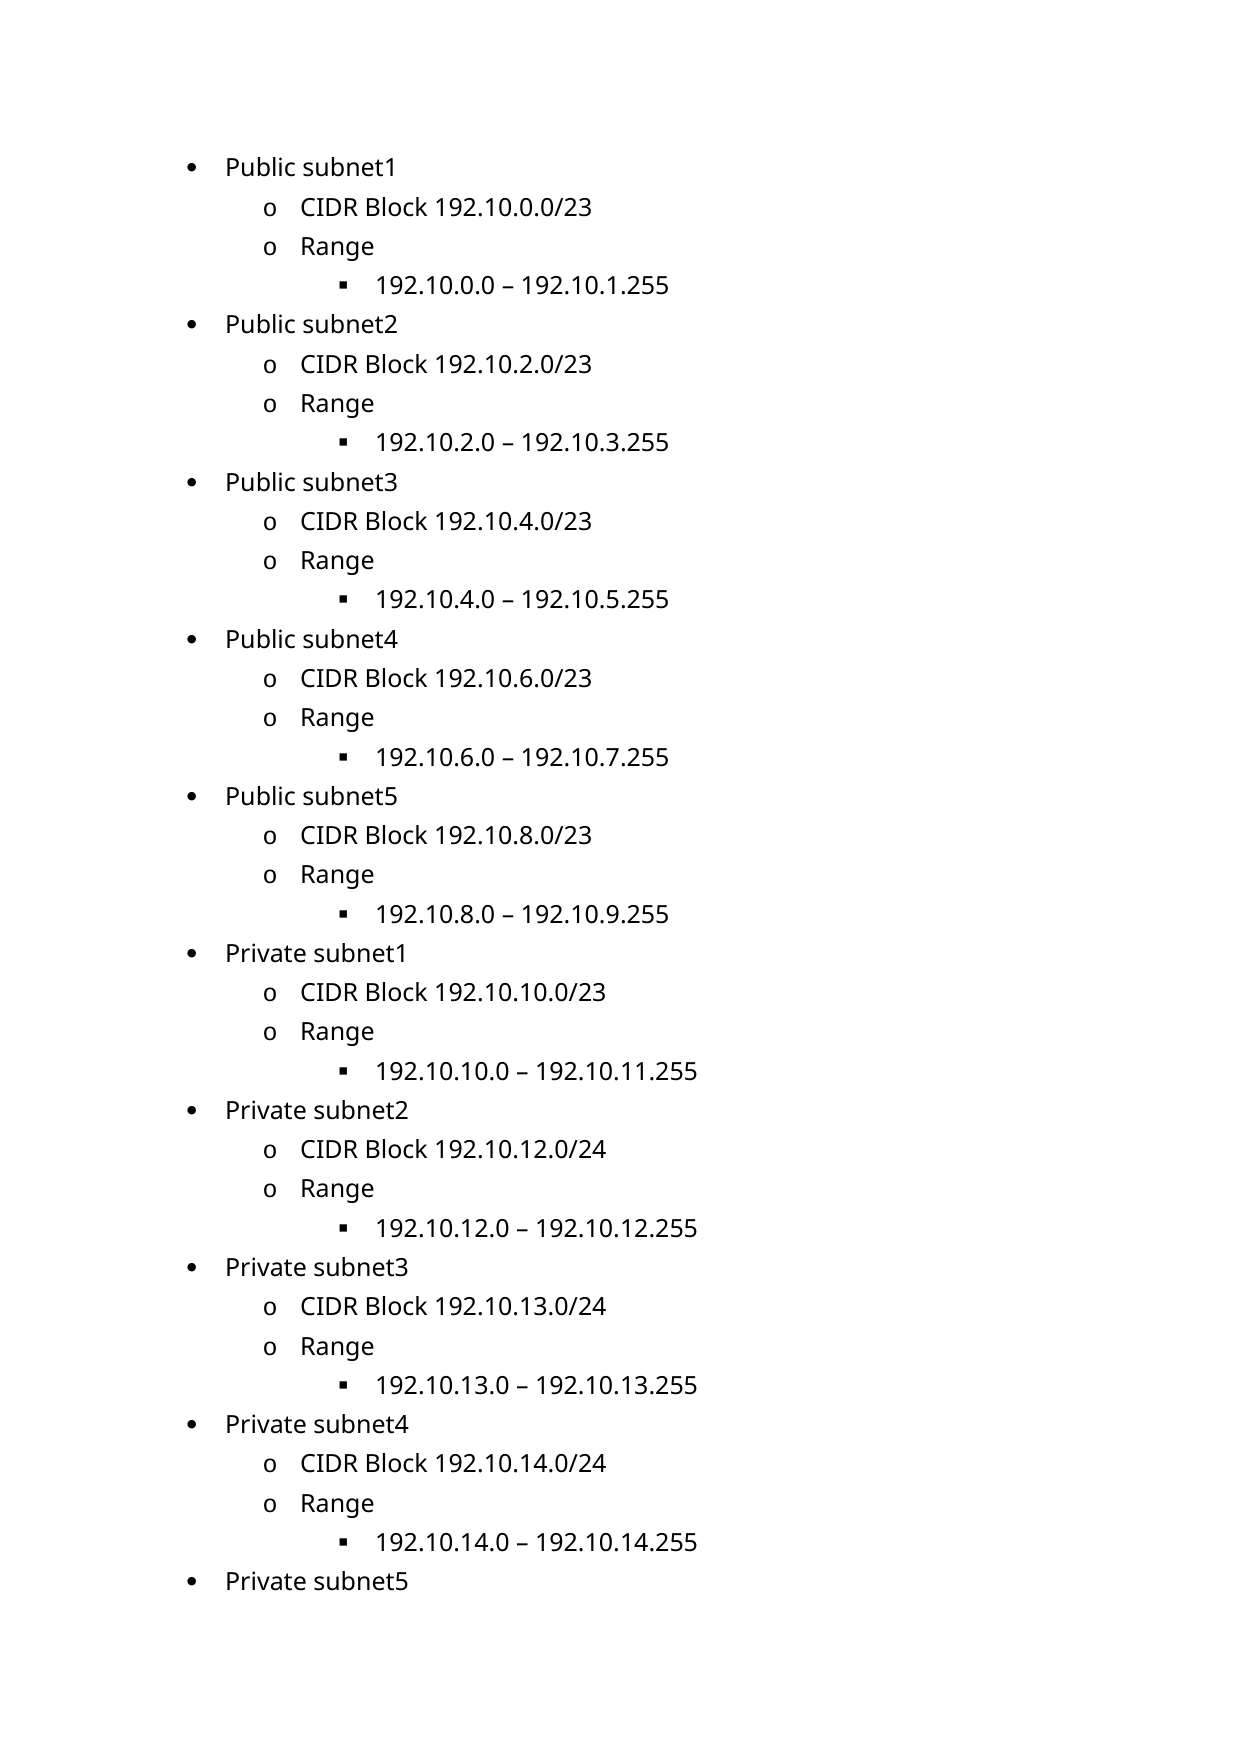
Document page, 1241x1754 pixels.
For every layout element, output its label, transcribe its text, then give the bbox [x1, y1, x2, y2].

list CIDR Block 192.10.12.0/24 [262, 1132, 1090, 1166]
list CIDR Block 192.10.4.0/23 [262, 503, 1090, 538]
list CIDR Block 192.10.6.0/23 [262, 660, 1090, 695]
list Private subnet5 [187, 1564, 1090, 1598]
list 192.10.0.0 – 192.10.1.255 [337, 268, 1090, 302]
list 192.10.14.0 – 192.10.14.255 [337, 1524, 1090, 1559]
list 192.10.6.0 – 192.10.7.255 [337, 739, 1090, 773]
list Range [262, 857, 1090, 891]
list 192.10.8.0 – 192.10.9.255 [337, 896, 1090, 930]
list Public subnet4 [187, 621, 1090, 655]
list Public subnet3 [187, 464, 1090, 498]
list CIDR Block 192.10.14.0/24 [262, 1446, 1090, 1480]
list CIDR Block 192.10.0.0/23 [262, 189, 1090, 223]
list Public subnet5 [187, 778, 1090, 812]
list Range [262, 700, 1090, 734]
list Range [262, 1171, 1090, 1205]
list Range [262, 1014, 1090, 1048]
list 192.10.10.0 – 192.10.11.255 [337, 1053, 1090, 1087]
list Public subnet2 [187, 307, 1090, 341]
list Range [262, 543, 1090, 577]
list 192.10.4.0 – 192.10.5.255 [337, 582, 1090, 616]
list Range [262, 228, 1090, 263]
list CIDR Block 192.10.2.0/23 [262, 346, 1090, 381]
list Range [262, 1328, 1090, 1362]
list Private subnet2 [187, 1092, 1090, 1127]
list Range [262, 386, 1090, 420]
list CIDR Block 192.10.8.0/23 [262, 817, 1090, 852]
list CIDR Block 192.10.10.0/23 [262, 974, 1090, 1009]
list 192.10.12.0 – 192.10.12.255 [337, 1210, 1090, 1244]
list 192.10.2.0 – 192.10.3.255 [337, 425, 1090, 459]
list Private subnet4 [187, 1407, 1090, 1441]
list 192.10.13.0 – 192.10.13.255 [337, 1367, 1090, 1402]
list Private subnet1 [187, 935, 1090, 969]
list Private subnet3 [187, 1249, 1090, 1284]
list Public subnet1 [187, 150, 1090, 184]
list CIDR Block 192.10.13.0/24 [262, 1289, 1090, 1323]
list Range [262, 1485, 1090, 1519]
